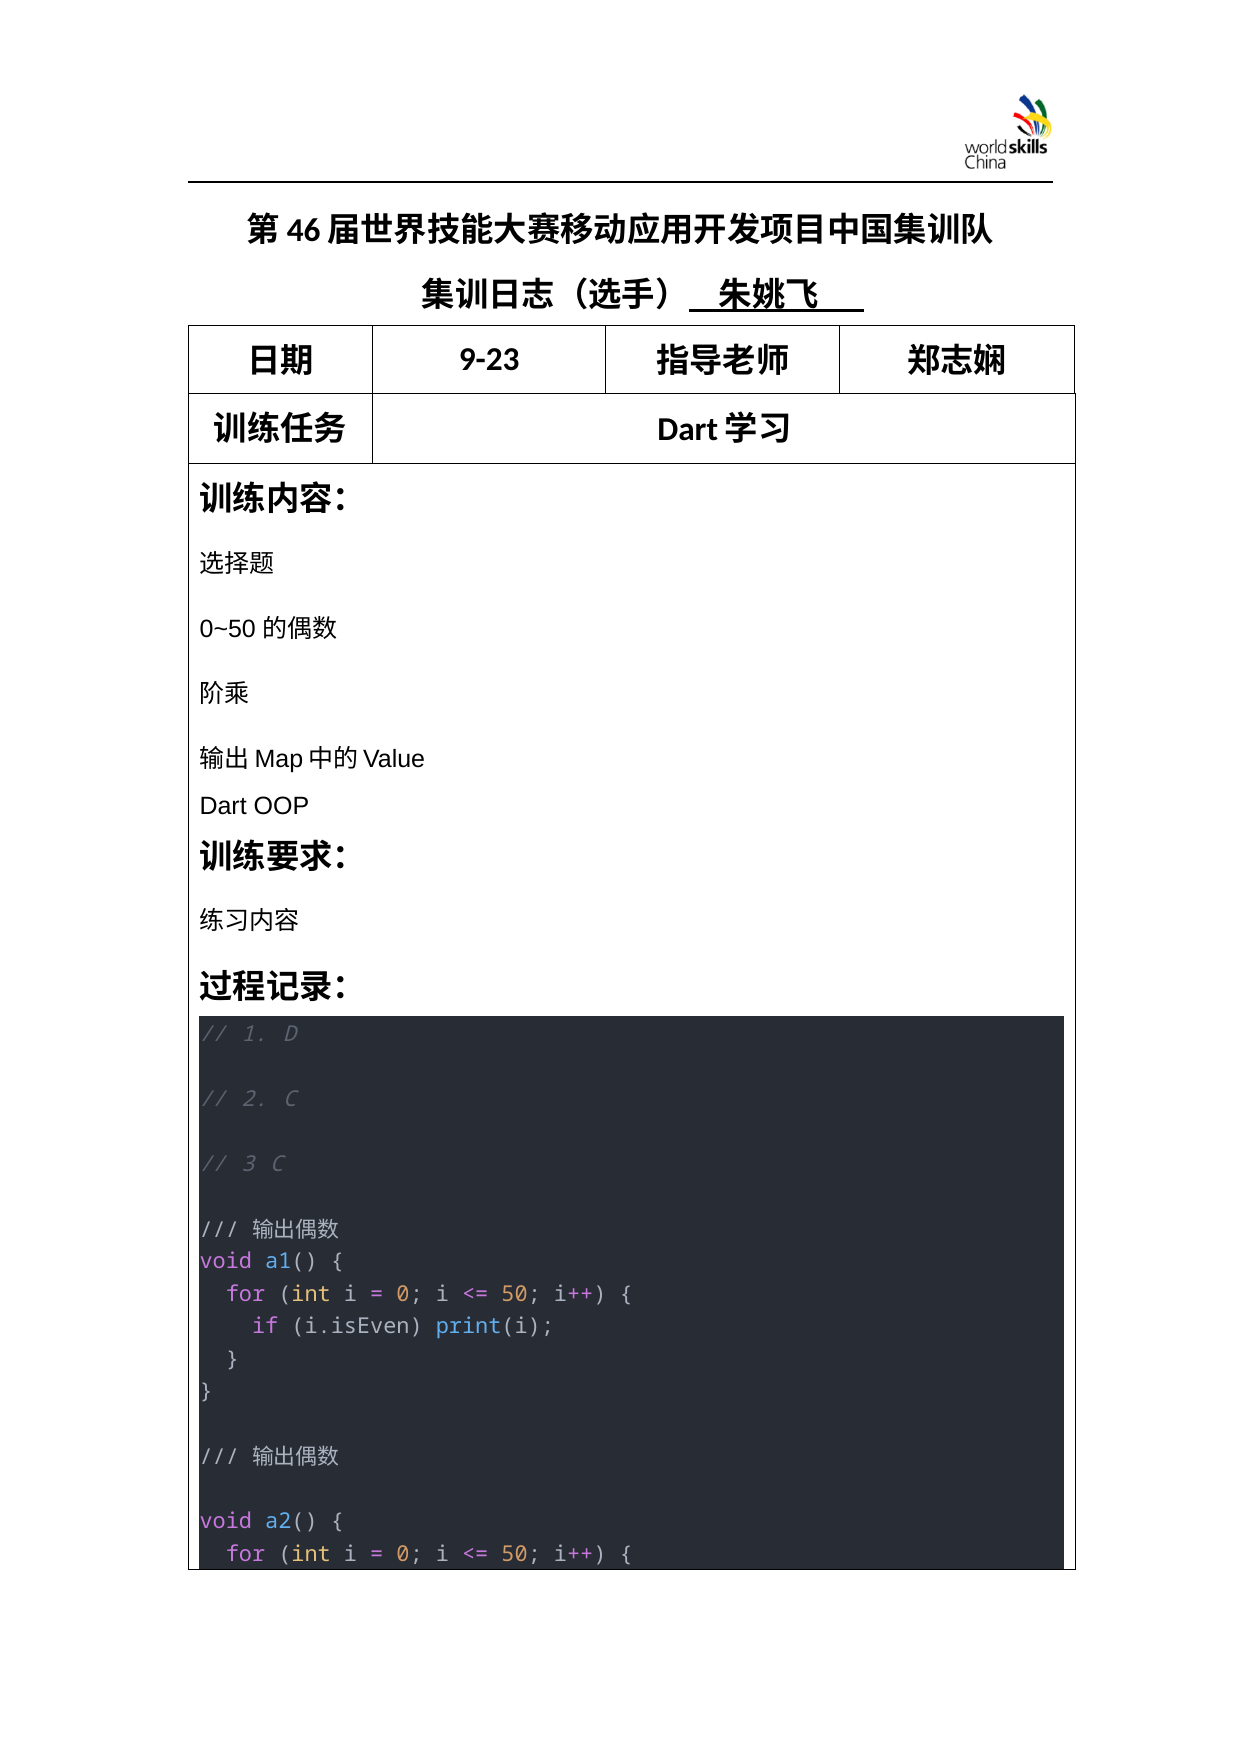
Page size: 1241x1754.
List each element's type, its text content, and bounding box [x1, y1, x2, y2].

text 第46届世界技能大赛移动应用开发项目中国集训队 [187, 194, 1053, 259]
table_header 郑志娴 [840, 326, 1074, 393]
table_header 9-23 [373, 326, 605, 393]
table_header 日期 [189, 326, 372, 393]
table_header 指导老师 [606, 326, 839, 393]
table_cell Dart学习 [373, 394, 1075, 463]
table_cell 训练任务 [189, 394, 372, 463]
picture [964, 88, 1053, 179]
text 集训日志（选手） 朱姚飞 [187, 259, 1053, 324]
